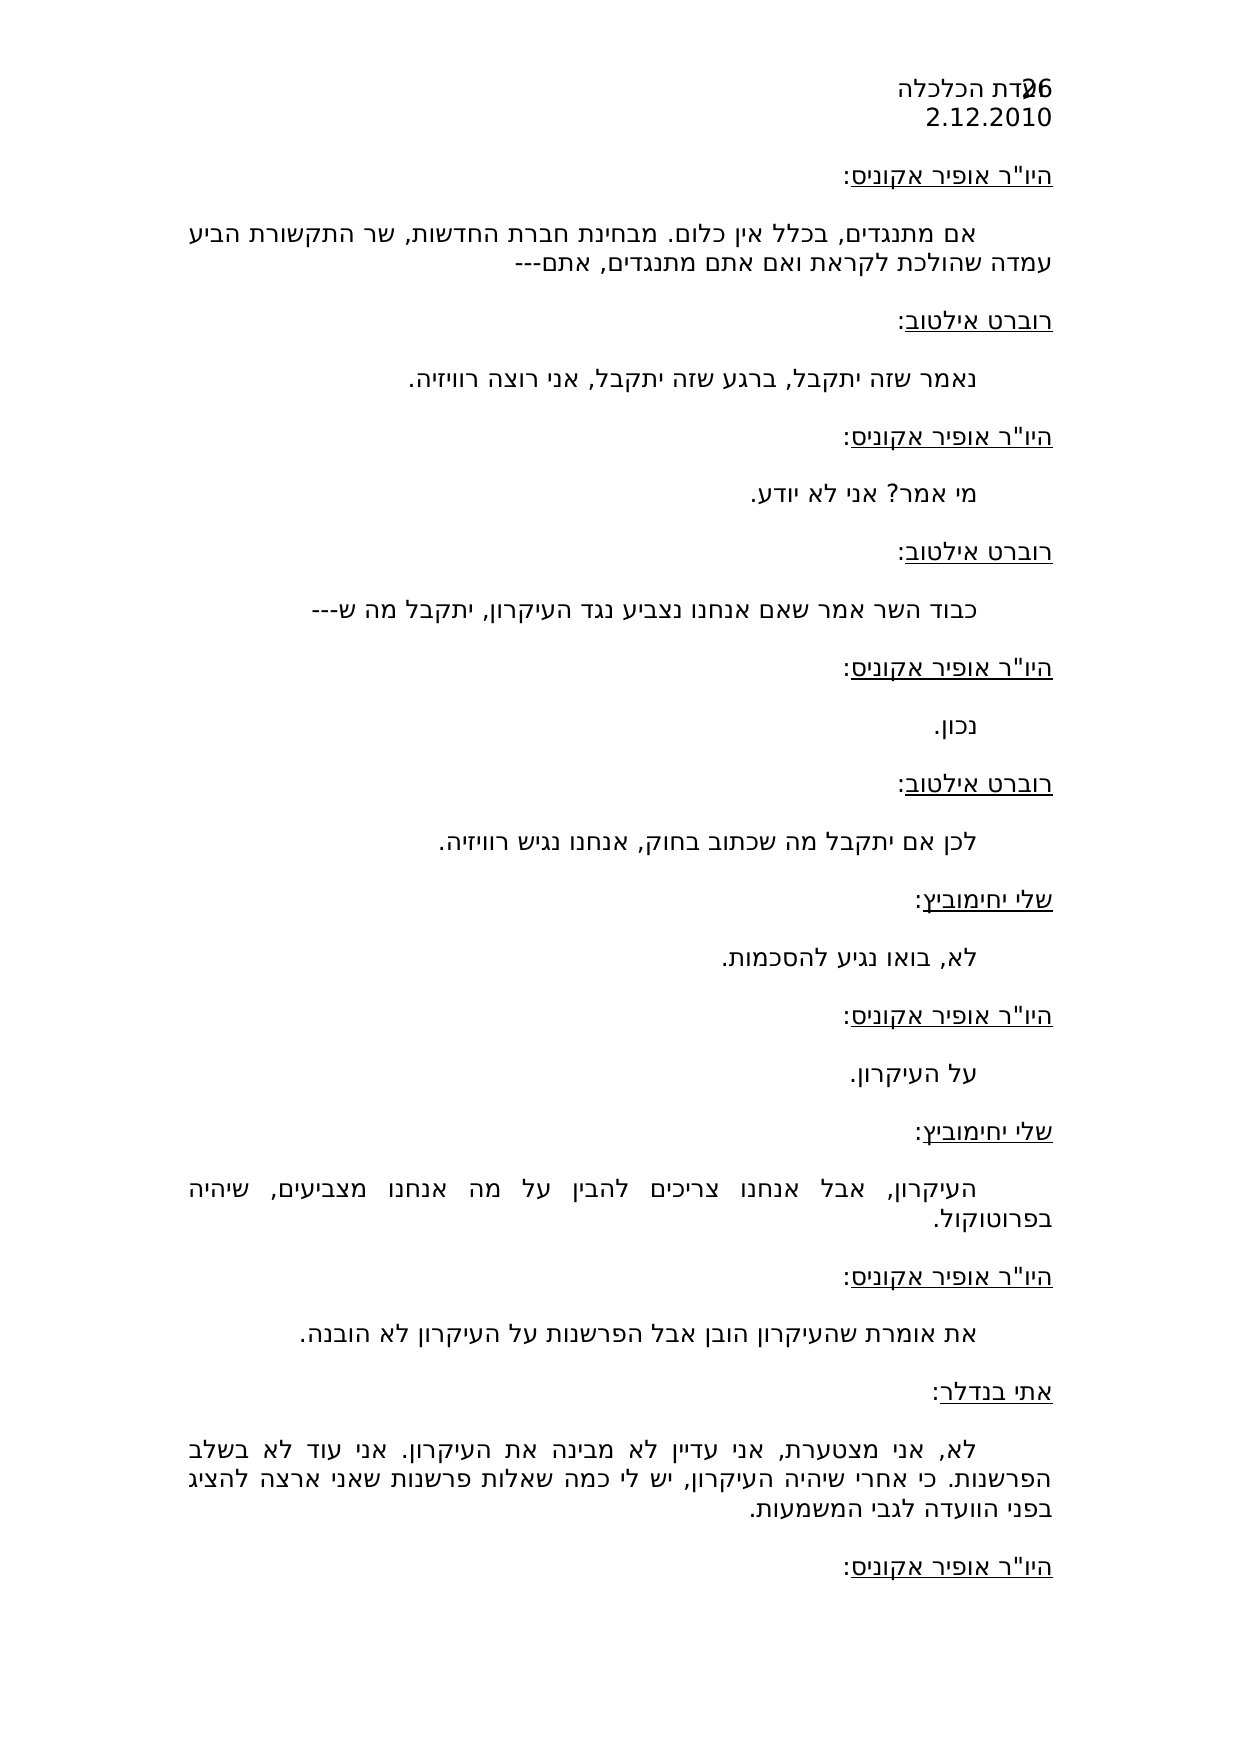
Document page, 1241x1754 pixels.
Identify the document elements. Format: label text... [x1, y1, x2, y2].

text נאמר שזה יתקבל, ברגע שזה יתקבל, אני רוצה רוויזיה. [187, 364, 1053, 393]
text שלי יחימוביץ: [187, 1117, 1053, 1146]
text היו"ר אופיר אקוניס: [187, 1552, 1053, 1581]
text כבוד השר אמר שאם אנחנו נצביע נגד העיקרון, יתקבל מה ש--- [187, 595, 1053, 624]
text מי אמר? אני לא יודע. [187, 479, 1053, 509]
text היו"ר אופיר אקוניס: [187, 1262, 1053, 1291]
text לא, בואו נגיע להסכמות. [187, 943, 1053, 972]
text את אומרת שהעיקרון הובן אבל הפרשנות על העיקרון לא הובנה. [187, 1319, 1053, 1349]
text נכון. [187, 711, 1053, 740]
text רוברט אילטוב: [187, 769, 1053, 798]
text רוברט אילטוב: [187, 306, 1053, 335]
text היו"ר אופיר אקוניס: [187, 653, 1053, 682]
text היו"ר אופיר אקוניס: [187, 1001, 1053, 1030]
text אם מתנגדים, בכלל אין כלום. מבחינת חברת החדשות, שר התקשורת הביע עמדה שהולכת לקראת ואם אתם מתנגדים, אתם--- [187, 219, 1053, 277]
text היו"ר אופיר אקוניס: [187, 422, 1053, 451]
text לא, אני מצטערת, אני עדיין לא מבינה את העיקרון. אני עוד לא בשלב הפרשנות. כי אחרי שיהיה העיקרון, יש לי כמה שאלות פרשנות שאני ארצה להציג בפני הוועדה לגבי המשמעות. [187, 1435, 1053, 1523]
text על העיקרון. [187, 1059, 1053, 1088]
text רוברט אילטוב: [187, 537, 1053, 567]
text היו"ר אופיר אקוניס: [187, 161, 1053, 190]
text העיקרון, אבל אנחנו צריכים להבין על מה אנחנו מצביעים, שיהיה בפרוטוקול. [187, 1174, 1053, 1233]
text שלי יחימוביץ: [187, 885, 1053, 914]
text אתי בנדלר: [187, 1377, 1053, 1407]
text לכן אם יתקבל מה שכתוב בחוק, אנחנו נגיש רוויזיה. [187, 827, 1053, 856]
